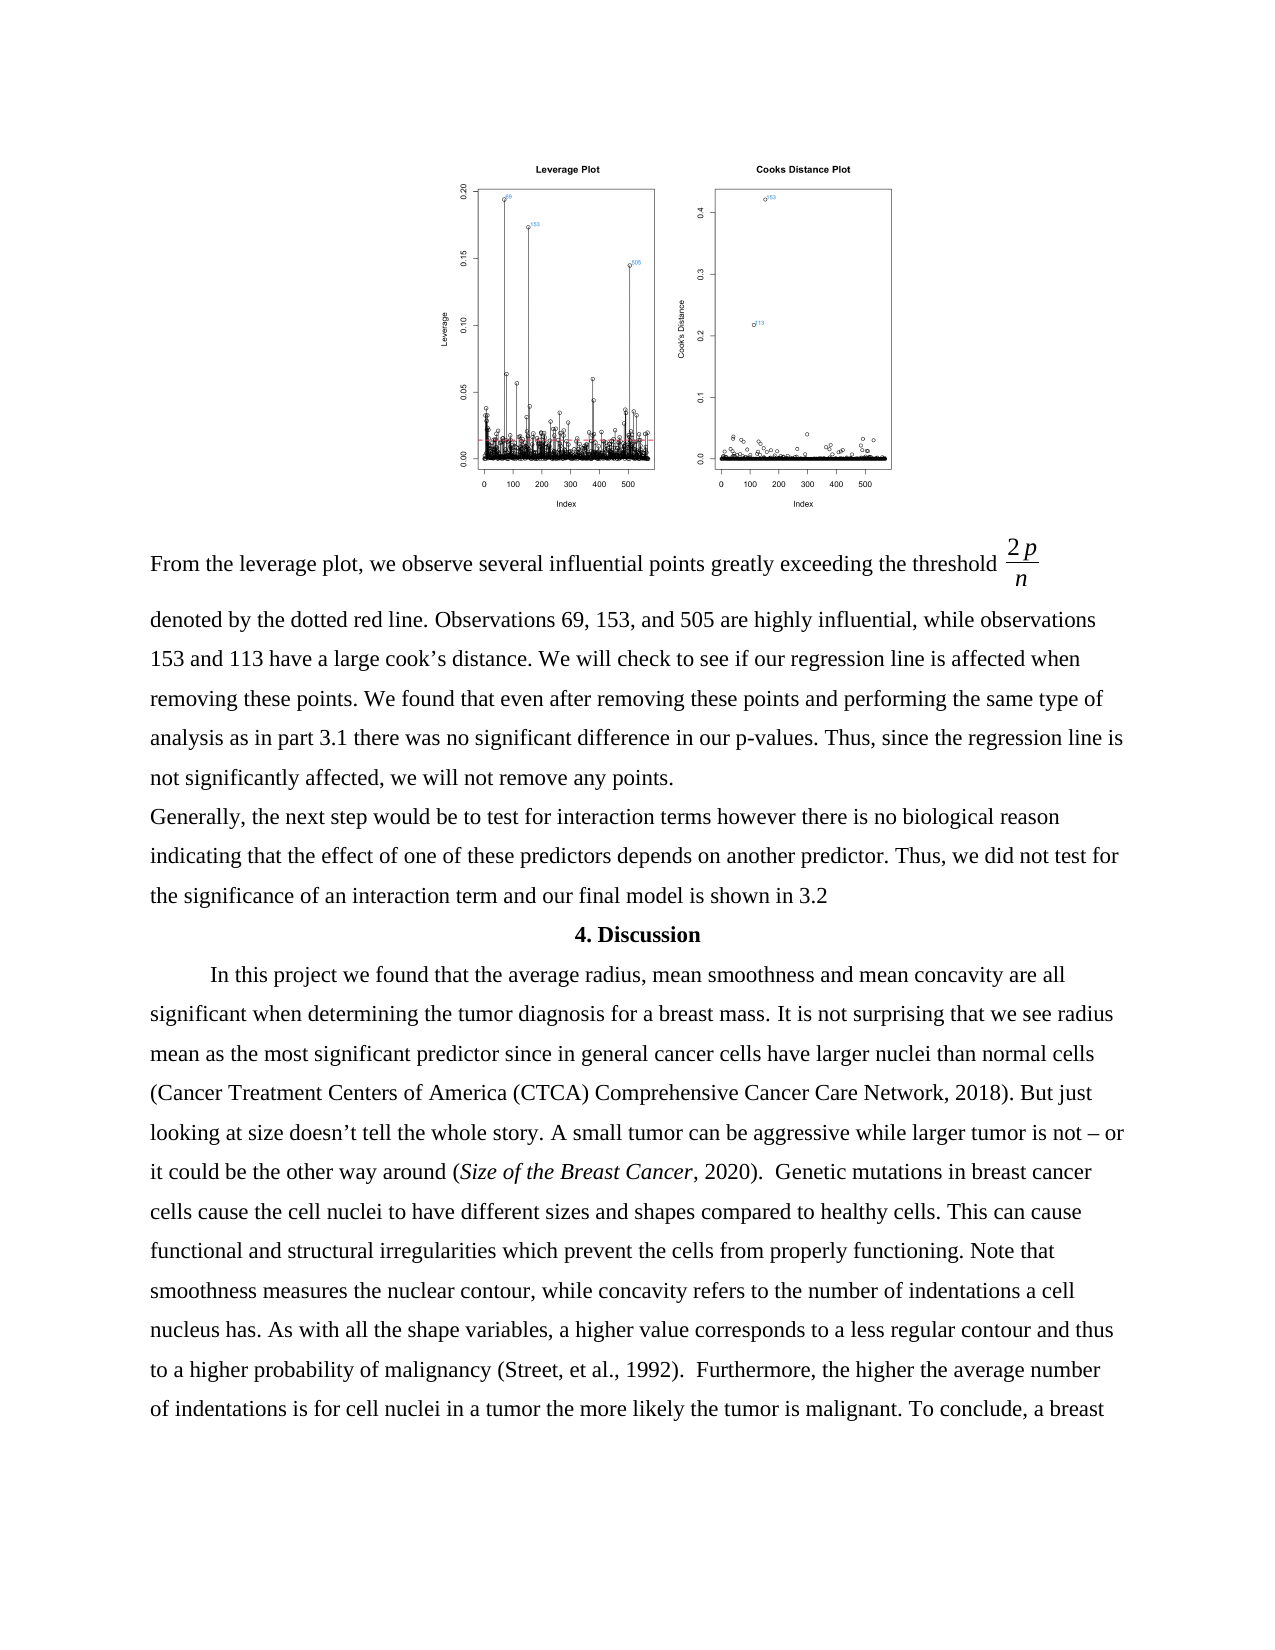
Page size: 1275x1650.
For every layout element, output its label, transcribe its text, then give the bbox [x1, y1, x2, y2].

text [150, 961, 1125, 1422]
text Generally, the next step would be to test for interaction terms however there is no biological reason indicating that the effect of one of these predictors depends on another predictor. Thus, we did not test for the significance of an interaction term and our final model is shown in 3.2 [150, 803, 1125, 908]
text From the leverage plot, we observe several influential points greatly exceeding the threshold [150, 534, 1125, 593]
text 4. Discussion [150, 922, 1125, 948]
picture [438, 150, 912, 519]
text denoted by the dotted red line. Observations 69, 153, and 505 are highly influential, while observations 153 and 113 have a large cook’s distance. We will check to see if our regression line is affected when removing these points. We found that even after removing these points and performing the same type of analysis as in part 3.1 there was no significant difference in our p-values. Thus, since the regression line is not significantly affected, we will not remove any points. [150, 606, 1125, 790]
